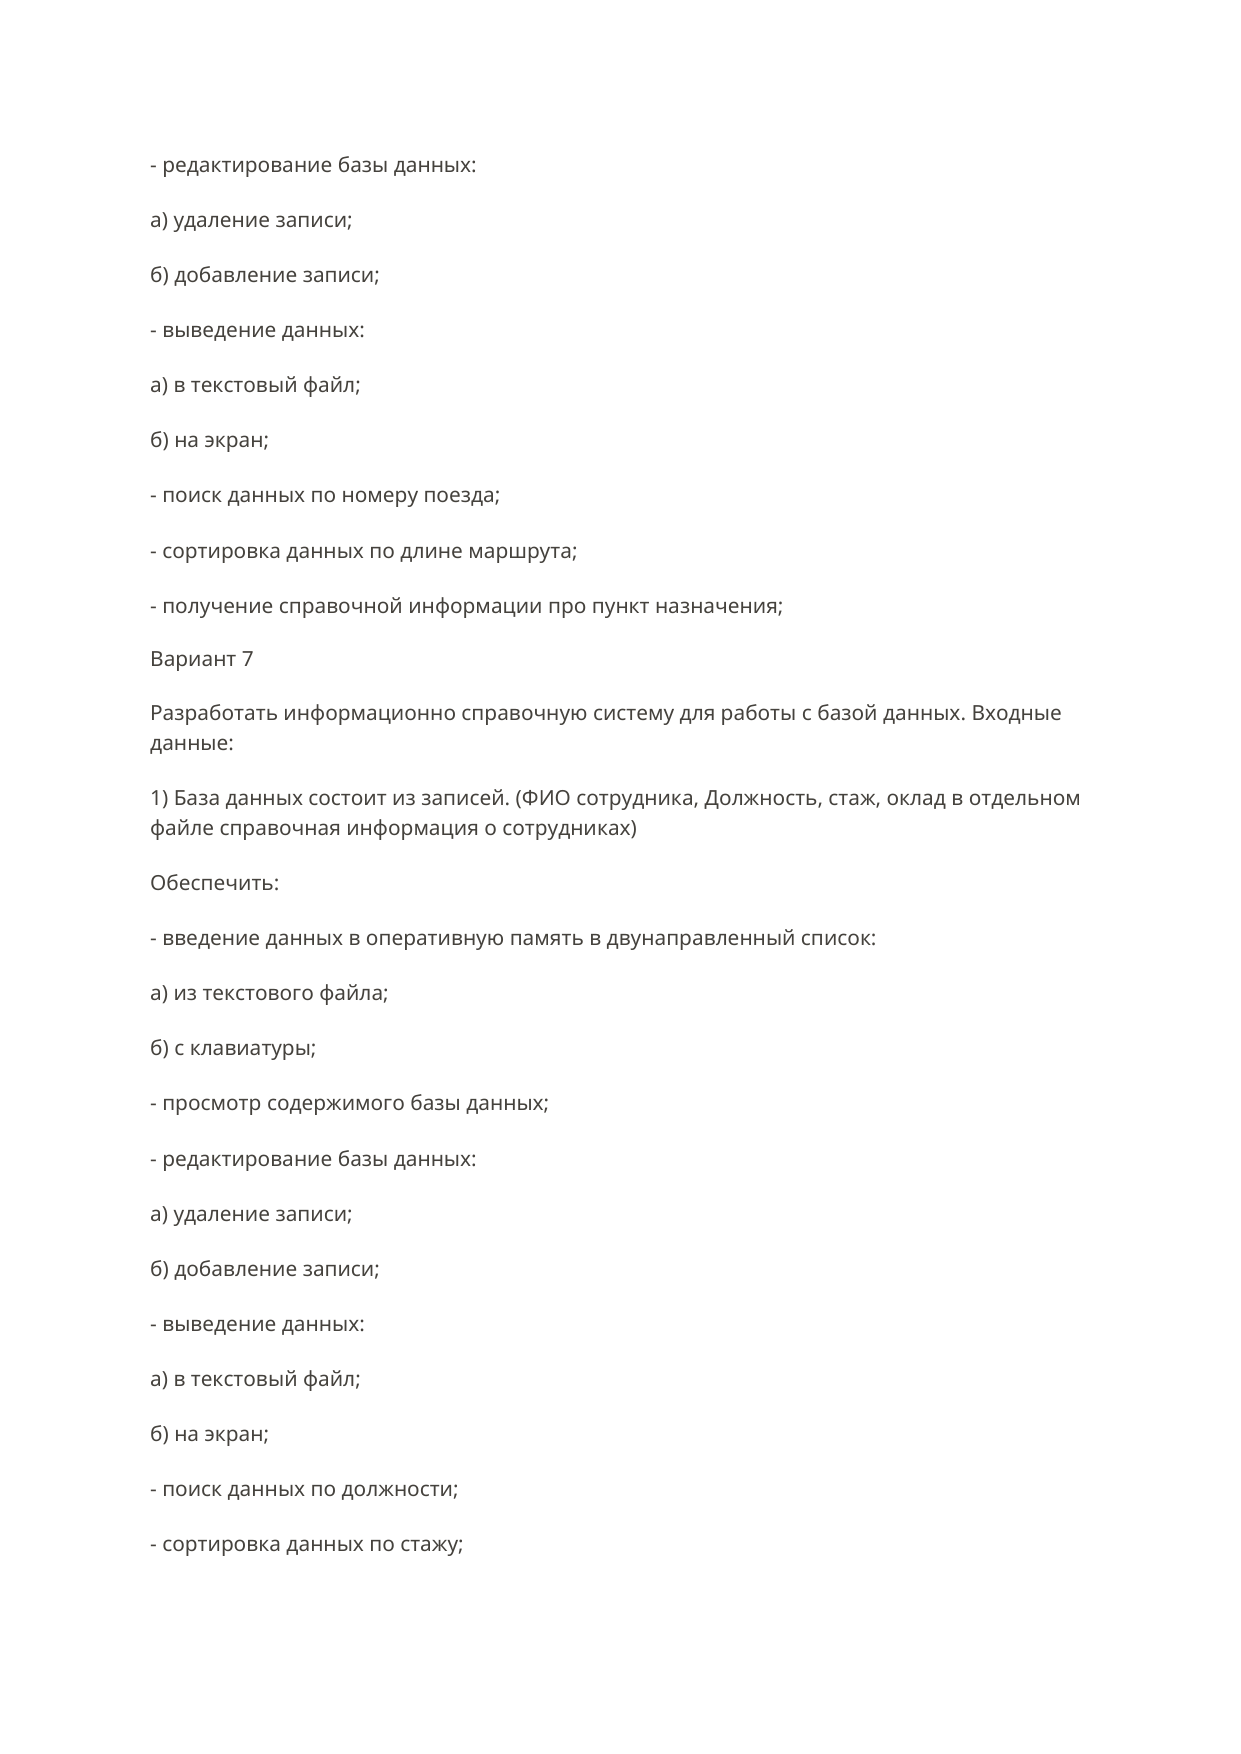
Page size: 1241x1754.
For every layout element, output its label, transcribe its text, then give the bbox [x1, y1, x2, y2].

text а) в текстовый файл; [150, 370, 1090, 399]
text - введение данных в оперативную память в двунаправленный список: [150, 923, 1090, 952]
text б) с клавиатуры; [150, 1033, 1090, 1062]
text Вариант 7 [150, 644, 1090, 673]
text Разработать информационно справочную систему для работы с базой данных. Входные данные: [150, 698, 1090, 756]
text - поиск данных по номеру поезда; [150, 481, 1090, 509]
text - получение справочной информации про пункт назначения; [150, 591, 1090, 619]
text - просмотр содержимого базы данных; [150, 1088, 1090, 1117]
text - редактирование базы данных: [150, 1144, 1090, 1172]
text - сортировка данных по стажу; [150, 1529, 1090, 1558]
text - выведение данных: [150, 1309, 1090, 1337]
text 1) База данных состоит из записей. (ФИО сотрудника, Должность, стаж, оклад в отдельном файле справочная информация о сотрудниках) [150, 783, 1090, 841]
text - редактирование базы данных: [150, 150, 1090, 178]
text - выведение данных: [150, 315, 1090, 344]
text - сортировка данных по длине маршрута; [150, 536, 1090, 564]
text б) добавление записи; [150, 1254, 1090, 1282]
text а) удаление записи; [150, 205, 1090, 233]
text Обеспечить: [150, 868, 1090, 897]
text - поиск данных по должности; [150, 1474, 1090, 1503]
text а) в текстовый файл; [150, 1364, 1090, 1392]
text б) добавление записи; [150, 260, 1090, 289]
text а) удаление записи; [150, 1199, 1090, 1227]
text б) на экран; [150, 1419, 1090, 1448]
text а) из текстового файла; [150, 978, 1090, 1007]
text б) на экран; [150, 426, 1090, 454]
